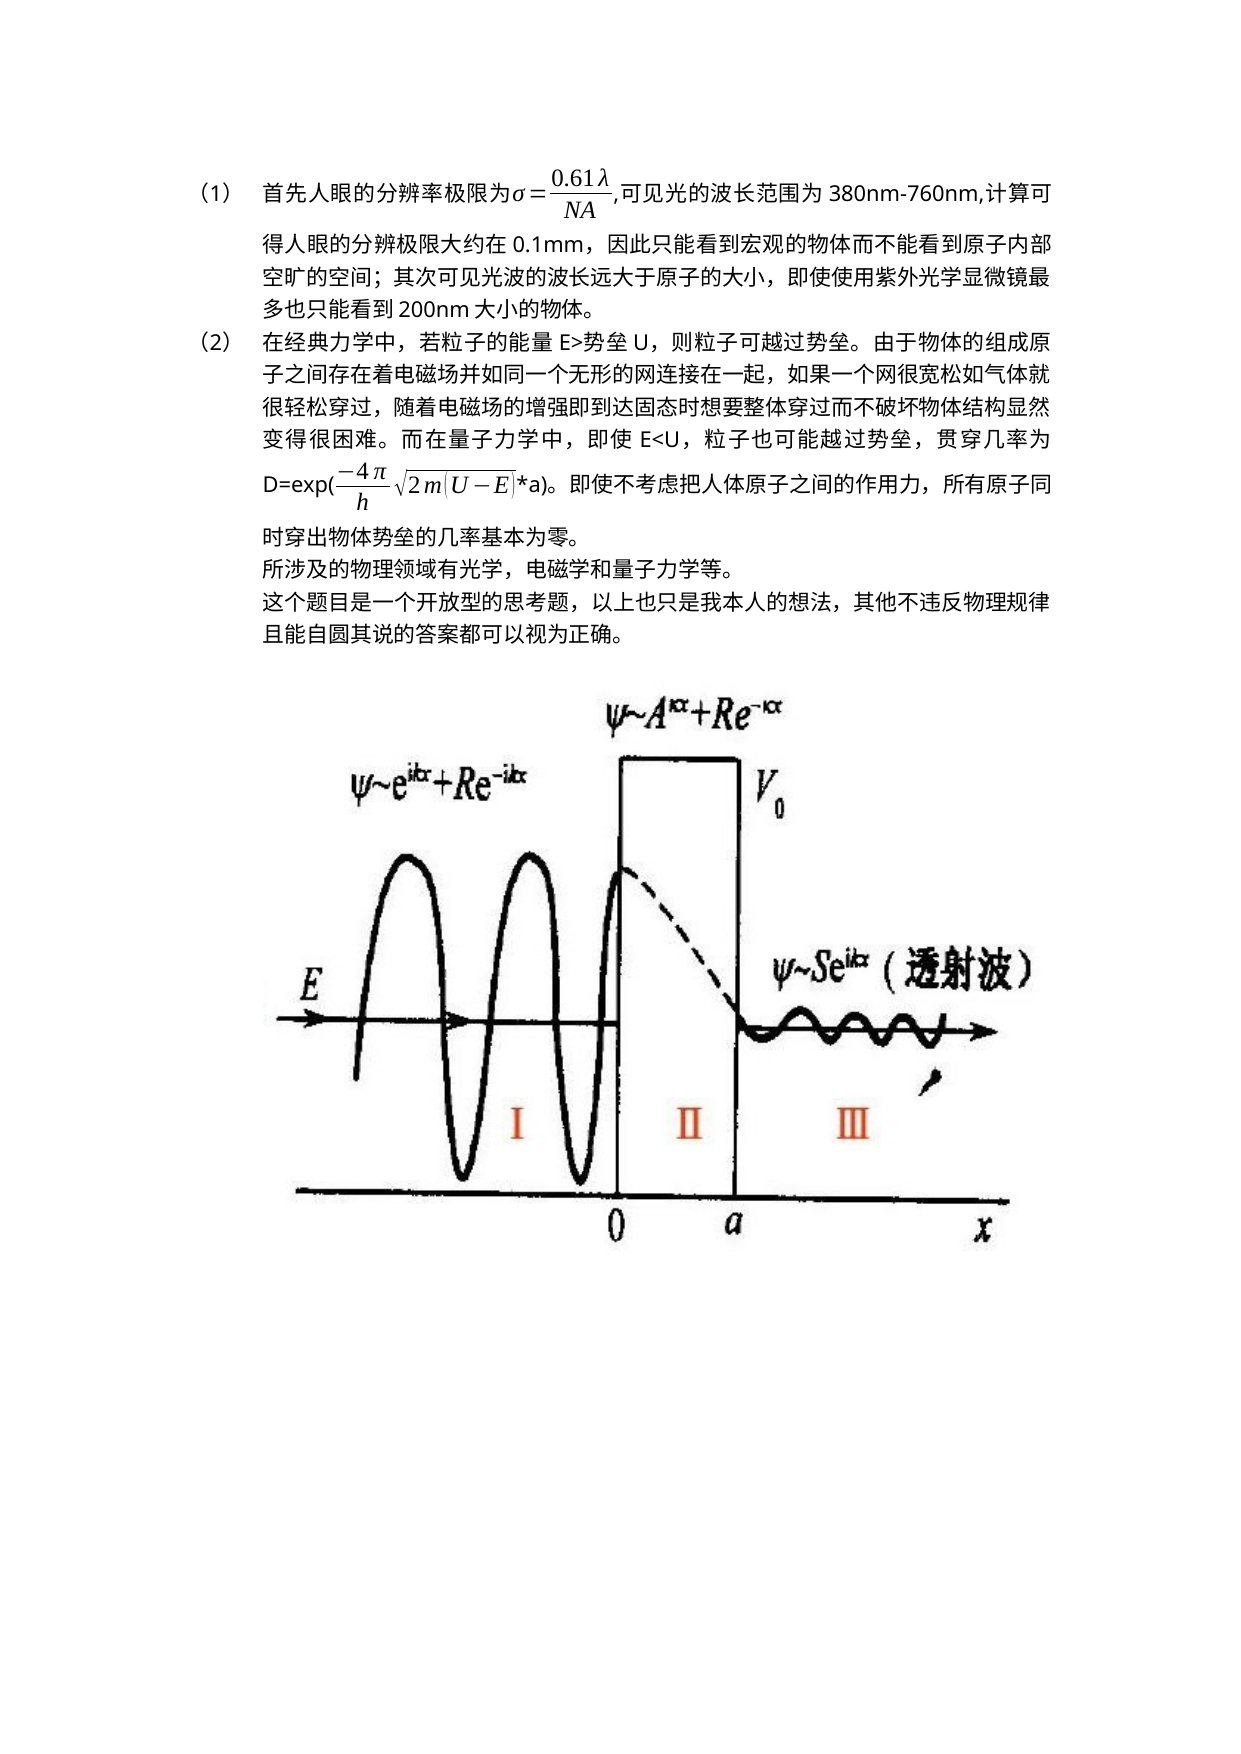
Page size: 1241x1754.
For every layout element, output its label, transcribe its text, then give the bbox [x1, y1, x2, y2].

list 这个题目是一个开放型的思考题，以上也只是我本人的想法，其他不违反物理规律且能自圆其说的答案都可以视为正确。 [262, 584, 1053, 649]
picture [262, 649, 1128, 1263]
list 首先人眼的分辨率极限为,可见光的波长范围为380nm-760nm,计算可得人眼的分辨极限大约在0.1mm，因此只能看到宏观的物体而不能看到原子内部空旷的空间；其次可见光波的波长远大于原子的大小，即使使用紫外光学显微镜最多也只能看到200nm大小的物体。 [187, 162, 1053, 324]
list 在经典力学中，若粒子的能量E>势垒U，则粒子可越过势垒。由于物体的组成原子之间存在着电磁场并如同一个无形的网连接在一起，如果一个网很宽松如气体就很轻松穿过，随着电磁场的增强即到达固态时想要整体穿过而不破坏物体结构显然变得很困难。而在量子力学中，即使E<U，粒子也可能越过势垒，贯穿几率为D=exp(*a)。即使不考虑把人体原子之间的作用力，所有原子同时穿出物体势垒的几率基本为零。 [187, 324, 1053, 552]
list 所涉及的物理领域有光学，电磁学和量子力学等。 [262, 552, 1053, 584]
